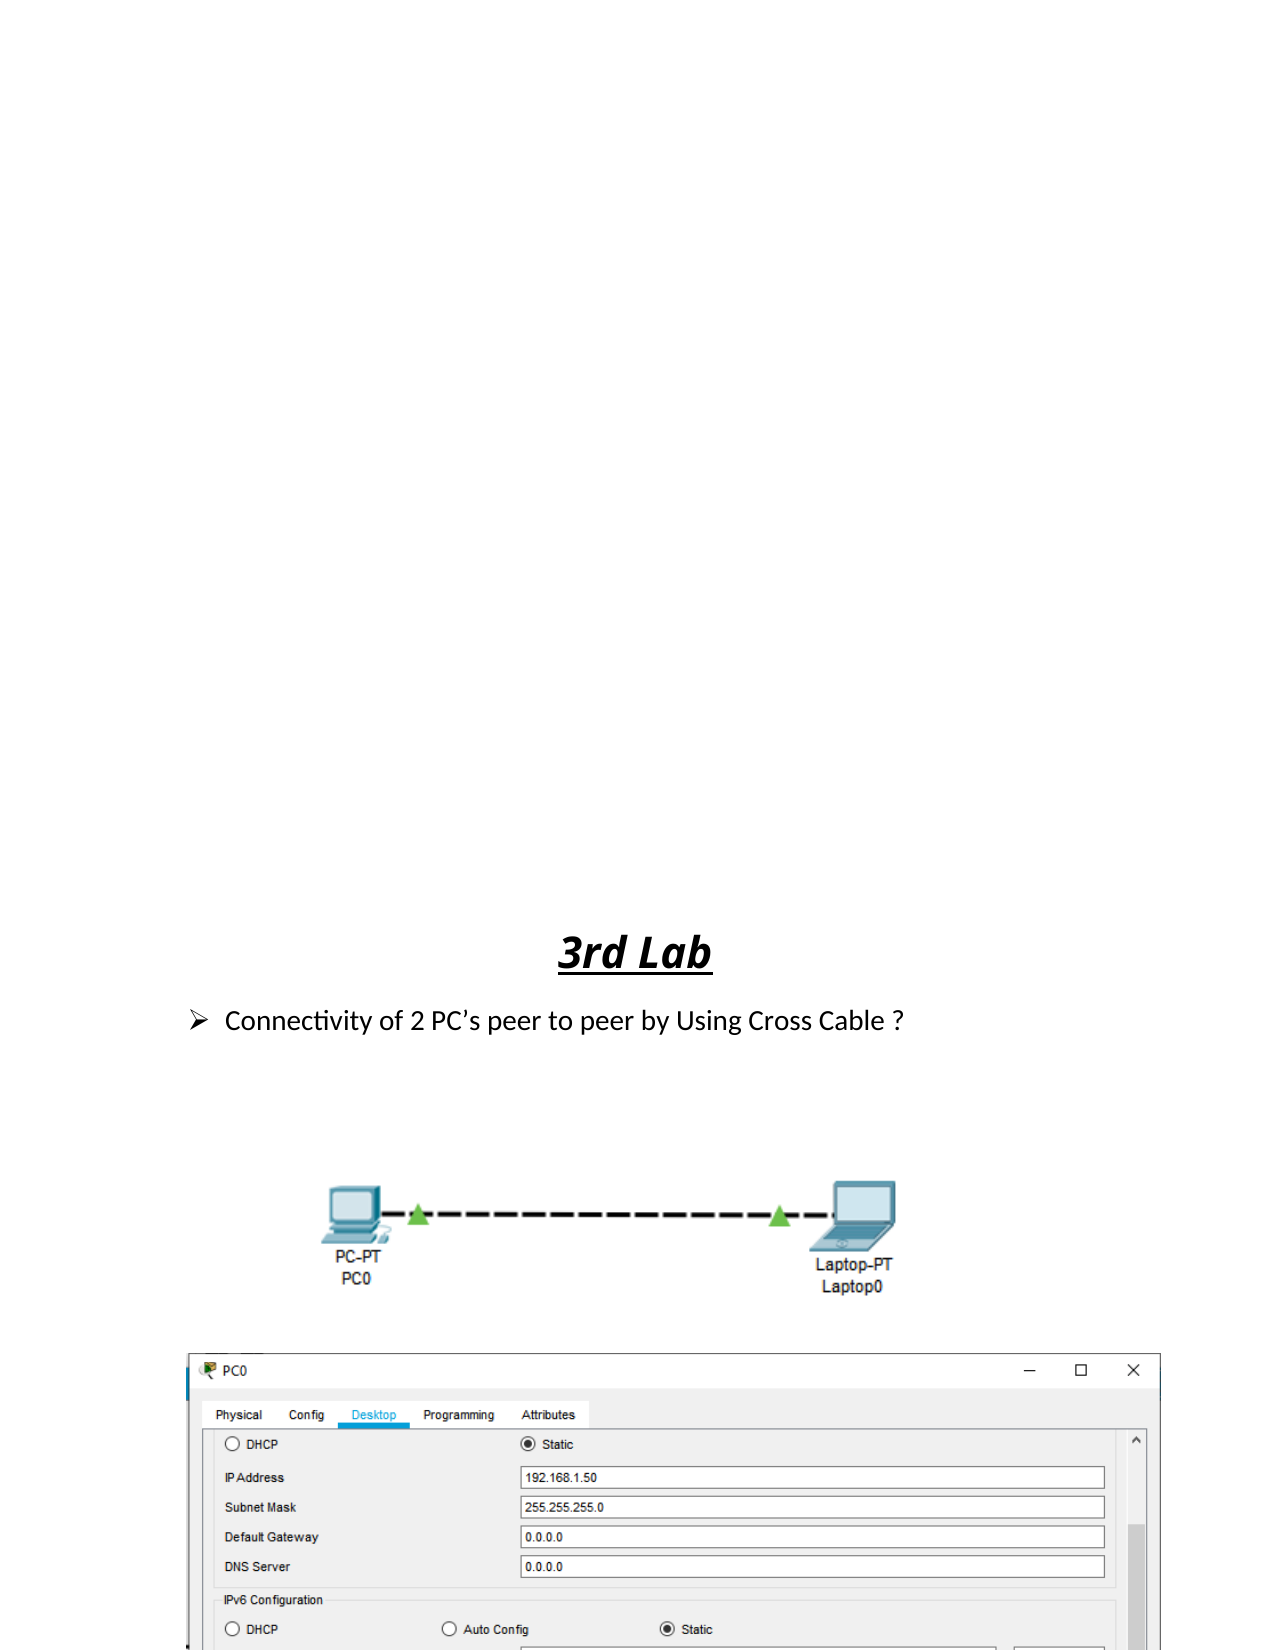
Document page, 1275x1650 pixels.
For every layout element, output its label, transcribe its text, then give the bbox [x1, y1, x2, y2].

picture [273, 1131, 941, 1324]
list Connectivity of 2 PC’s peer to peer by Using Cross Cable ? [187, 1002, 1125, 1038]
picture [186, 1353, 1161, 1650]
text 3rd Lab [150, 921, 1125, 981]
